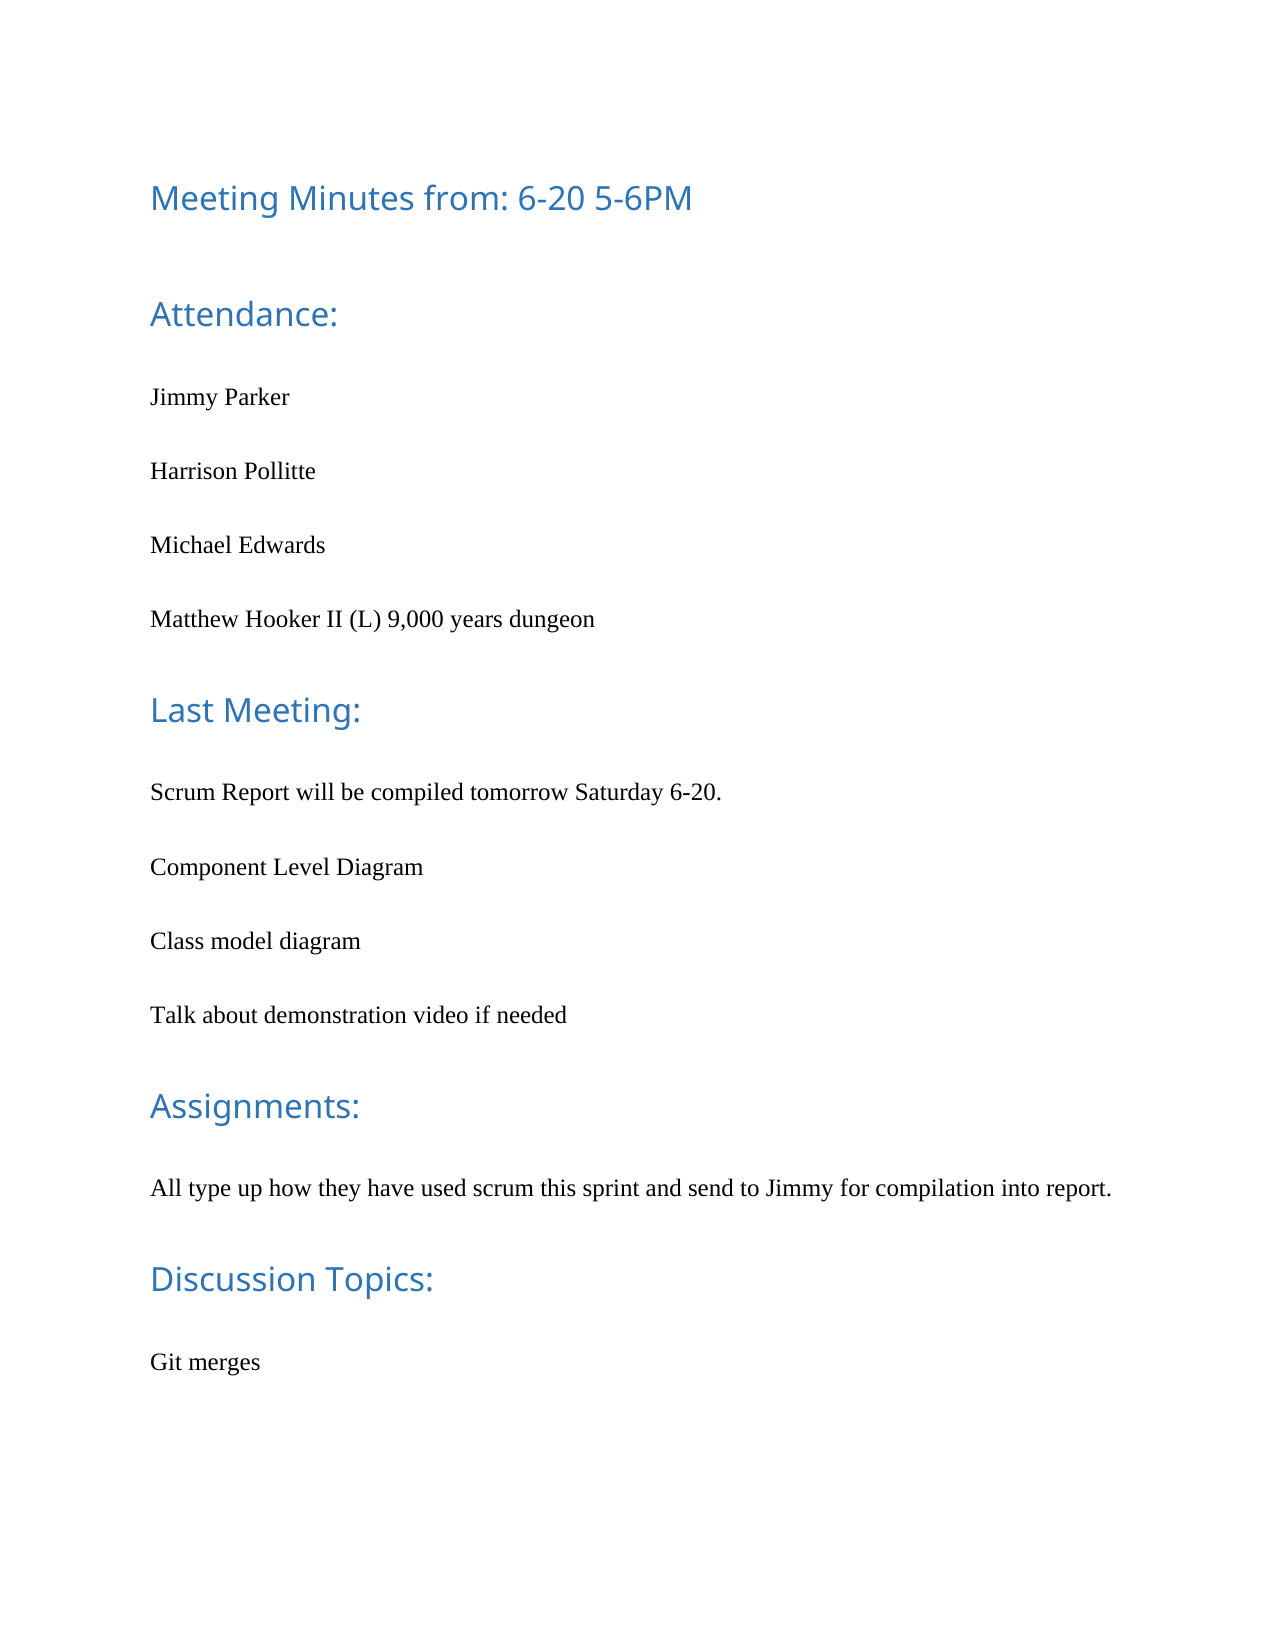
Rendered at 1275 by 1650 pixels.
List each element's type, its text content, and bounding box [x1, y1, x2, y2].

subtitle Attendance: [150, 291, 1125, 336]
text Git merges [150, 1347, 1125, 1375]
text Michael Edwards [150, 530, 1125, 559]
text Class model diagram [150, 926, 1125, 954]
text Harrison Pollitte [150, 456, 1125, 484]
text Jimmy Parker [150, 382, 1125, 410]
text Component Level Diagram [150, 852, 1125, 880]
text Matthew Hooker II (L) 9,000 years dungeon [150, 604, 1125, 633]
subtitle Last Meeting: [150, 687, 1125, 732]
subtitle Discussion Topics: [150, 1256, 1125, 1301]
text All type up how they have used scrum this sprint and send to Jimmy for compilation into report. [150, 1173, 1125, 1202]
text Scrum Report will be compiled tomorrow Saturday 6-20. [150, 777, 1125, 806]
text Talk about demonstration video if needed [150, 1000, 1125, 1029]
subtitle Assignments: [150, 1082, 1125, 1128]
subtitle Meeting Minutes from: 6-20 5-6PM [150, 175, 1125, 220]
